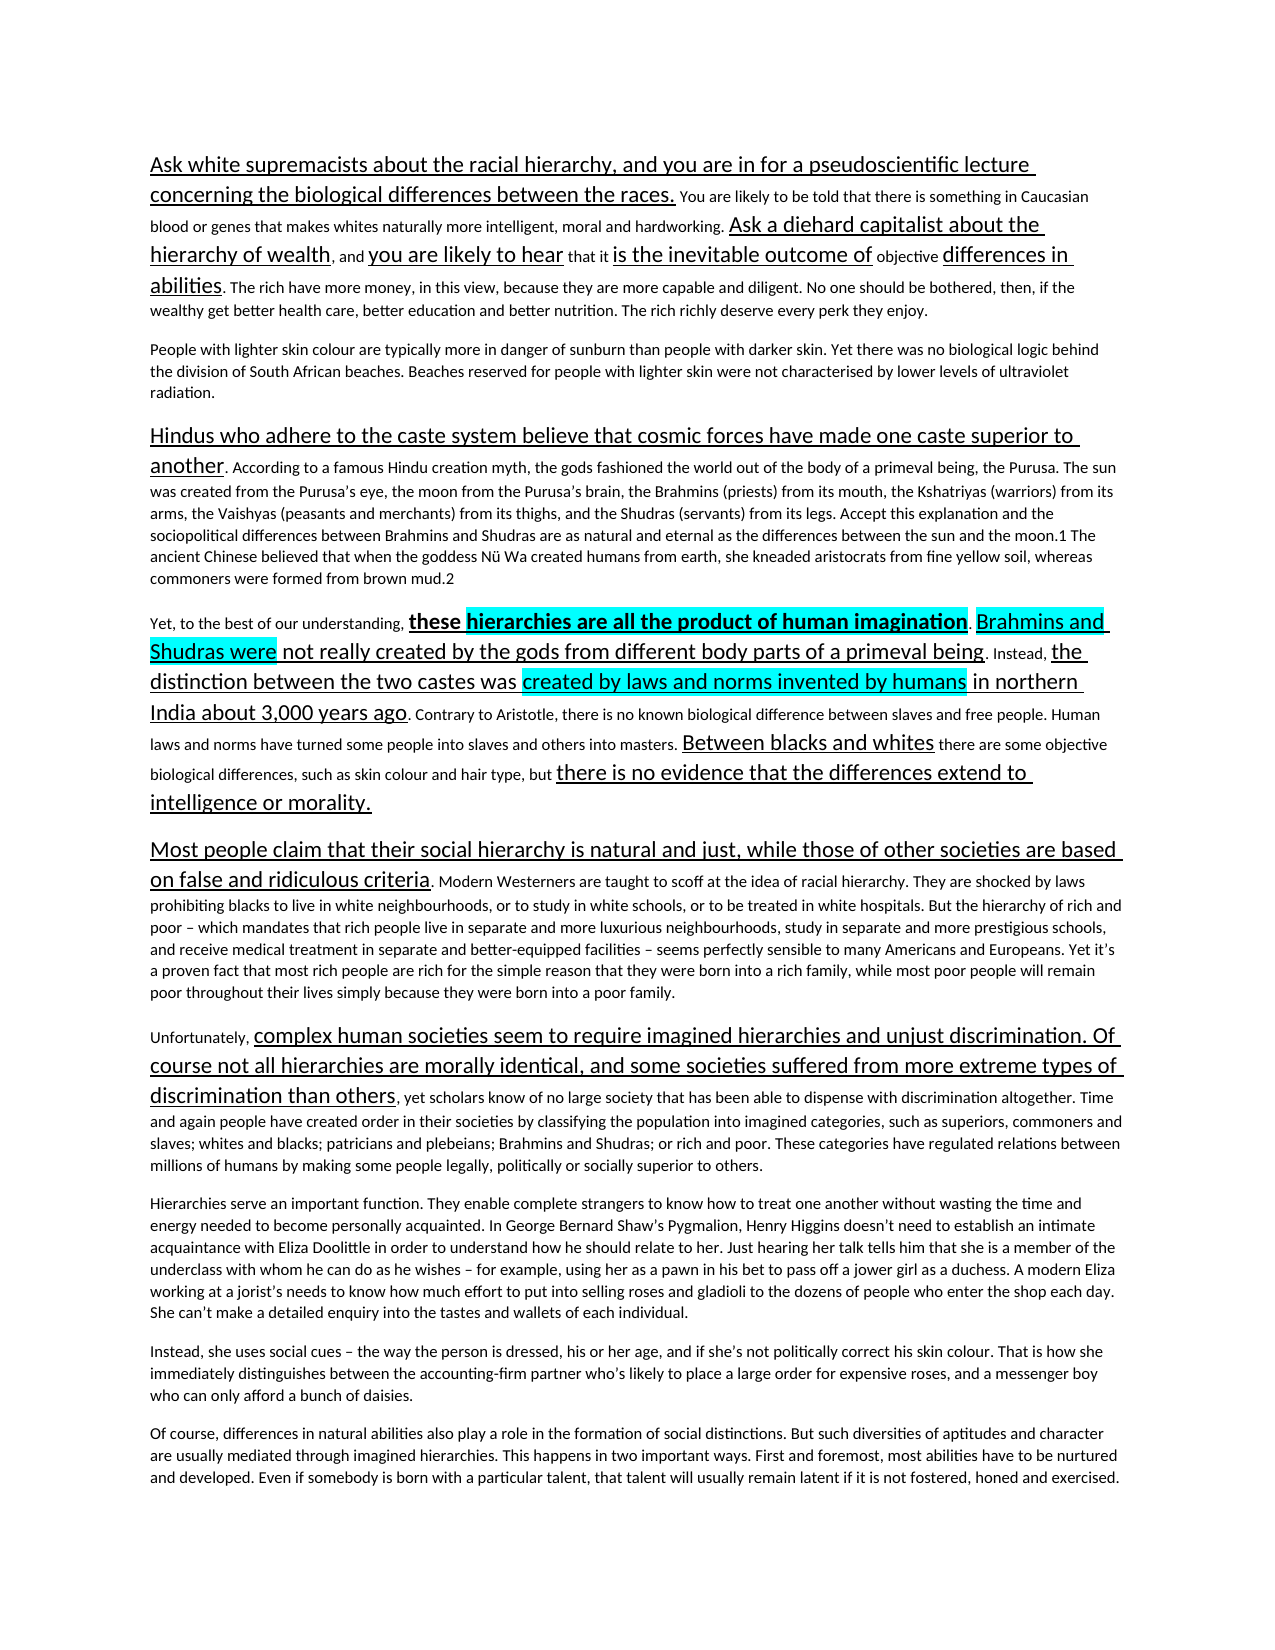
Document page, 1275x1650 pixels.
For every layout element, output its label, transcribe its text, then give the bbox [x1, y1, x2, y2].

text People with lighter skin colour are typically more in danger of sunburn than people with darker skin. Yet there was no biological logic behind the division of South African beaches. Beaches reserved for people with lighter skin were not characterised by lower levels of ultraviolet radiation. [150, 339, 1125, 403]
text Ask white supremacists about the racial hierarchy, and you are in for a pseudoscientific lecture concerning the biological differences between the races. You are likely to be told that there is something in Caucasian blood or genes that makes whites naturally more intelligent, moral and hardworking. Ask a diehard capitalist about the hierarchy of wealth, and you are likely to hear that it is the inevitable outcome of objective differences in abilities. The rich have more money, in this view, because they are more capable and diligent. No one should be bothered, then, if the wealthy get better health care, better education and better nutrition. The rich richly deserve every perk they enjoy. [150, 150, 1125, 321]
text Most people claim that their social hierarchy is natural and just, while those of other societies are based on false and ridiculous criteria. Modern Westerners are taught to scoff at the idea of racial hierarchy. They are shocked by laws prohibiting blacks to live in white neighbourhoods, or to study in white schools, or to be treated in white hospitals. But the hierarchy of rich and poor – which mandates that rich people live in separate and more luxurious neighbourhoods, study in separate and more prestigious schools, and receive medical treatment in separate and better-equipped facilities – seems perfectly sensible to many Americans and Europeans. Yet it’s a proven fact that most rich people are rich for the simple reason that they were born into a rich family, while most poor people will remain poor throughout their lives simply because they were born into a poor family. [150, 835, 1125, 1003]
text Unfortunately, complex human societies seem to require imagined hierarchies and unjust discrimination. Of course not all hierarchies are morally identical, and some societies suffered from more extreme types of discrimination than others, yet scholars know of no large society that has been able to dispense with discrimination altogether. Time and again people have created order in their societies by classifying the population into imagined categories, such as superiors, commoners and slaves; whites and blacks; patricians and plebeians; Brahmins and Shudras; or rich and poor. These categories have regulated relations between millions of humans by making some people legally, politically or socially superior to others. [150, 1021, 1125, 1175]
text Yet, to the best of our understanding, these hierarchies are all the product of human imagination. Brahmins and Shudras were not really created by the gods from different body parts of a primeval being. Instead, the distinction between the two castes was created by laws and norms invented by humans in northern India about 3,000 years ago. Contrary to Aristotle, there is no known biological difference between slaves and free people. Human laws and norms have turned some people into slaves and others into masters. Between blacks and whites there are some objective biological differences, such as skin colour and hair type, but there is no evidence that the differences extend to intelligence or morality. [150, 607, 1125, 816]
text Hierarchies serve an important function. They enable complete strangers to know how to treat one another without wasting the time and energy needed to become personally acquainted. In George Bernard Shaw’s Pygmalion, Henry Higgins doesn’t need to establish an intimate acquaintance with Eliza Doolittle in order to understand how he should relate to her. Just hearing her talk tells him that she is a member of the underclass with whom he can do as he wishes – for example, using her as a pawn in his bet to pass off a jower girl as a duchess. A modern Eliza working at a jorist’s needs to know how much effort to put into selling roses and gladioli to the dozens of people who enter the shop each day. She can’t make a detailed enquiry into the tastes and wallets of each individual. [150, 1193, 1125, 1323]
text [150, 1423, 1125, 1488]
text Instead, she uses social cues – the way the person is dressed, his or her age, and if she’s not politically correct his skin colour. That is how she immediately distinguishes between the accounting-firm partner who’s likely to place a large order for expensive roses, and a messenger boy who can only afford a bunch of daisies. [150, 1341, 1125, 1405]
text Hindus who adhere to the caste system believe that cosmic forces have made one caste superior to another. According to a famous Hindu creation myth, the gods fashioned the world out of the body of a primeval being, the Purusa. The sun was created from the Purusa’s eye, the moon from the Purusa’s brain, the Brahmins (priests) from its mouth, the Kshatriyas (warriors) from its arms, the Vaishyas (peasants and merchants) from its thighs, and the Shudras (servants) from its legs. Accept this explanation and the sociopolitical differences between Brahmins and Shudras are as natural and eternal as the differences between the sun and the moon.1 The ancient Chinese believed that when the goddess Nü Wa created humans from earth, she kneaded aristocrats from fine yellow soil, whereas commoners were formed from brown mud.2 [150, 421, 1125, 589]
